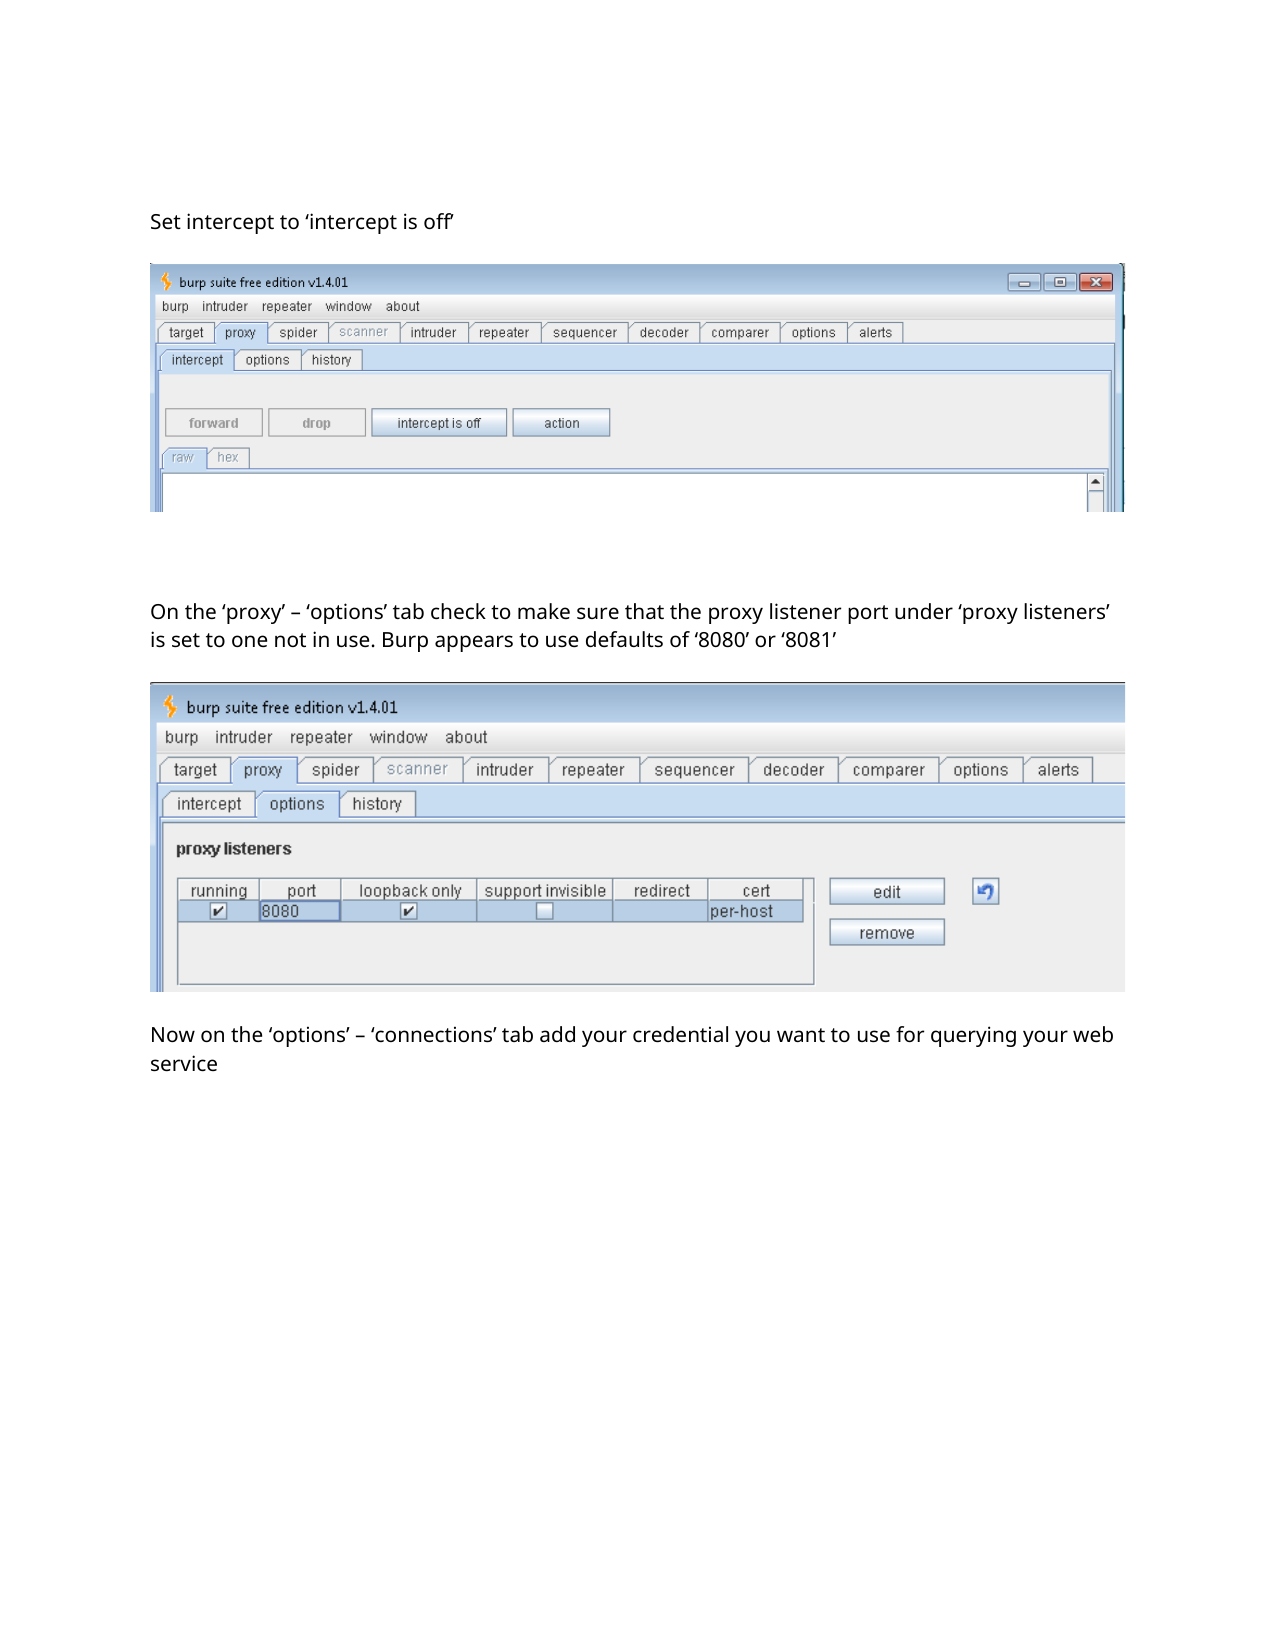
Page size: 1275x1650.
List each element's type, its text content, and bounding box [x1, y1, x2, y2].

text Now on the ‘options’ – ‘connections’ tab add your credential you want to use for querying your web service [150, 1020, 1125, 1077]
picture [150, 682, 1125, 992]
picture [150, 263, 1125, 512]
text Set intercept to ‘intercept is off’ [150, 207, 1125, 235]
text On the ‘proxy’ – ‘options’ tab check to make sure that the proxy listener port under ‘proxy listeners’ is set to one not in use. Burp appears to use defaults of ‘8080’ or ‘8081’ [150, 597, 1125, 654]
